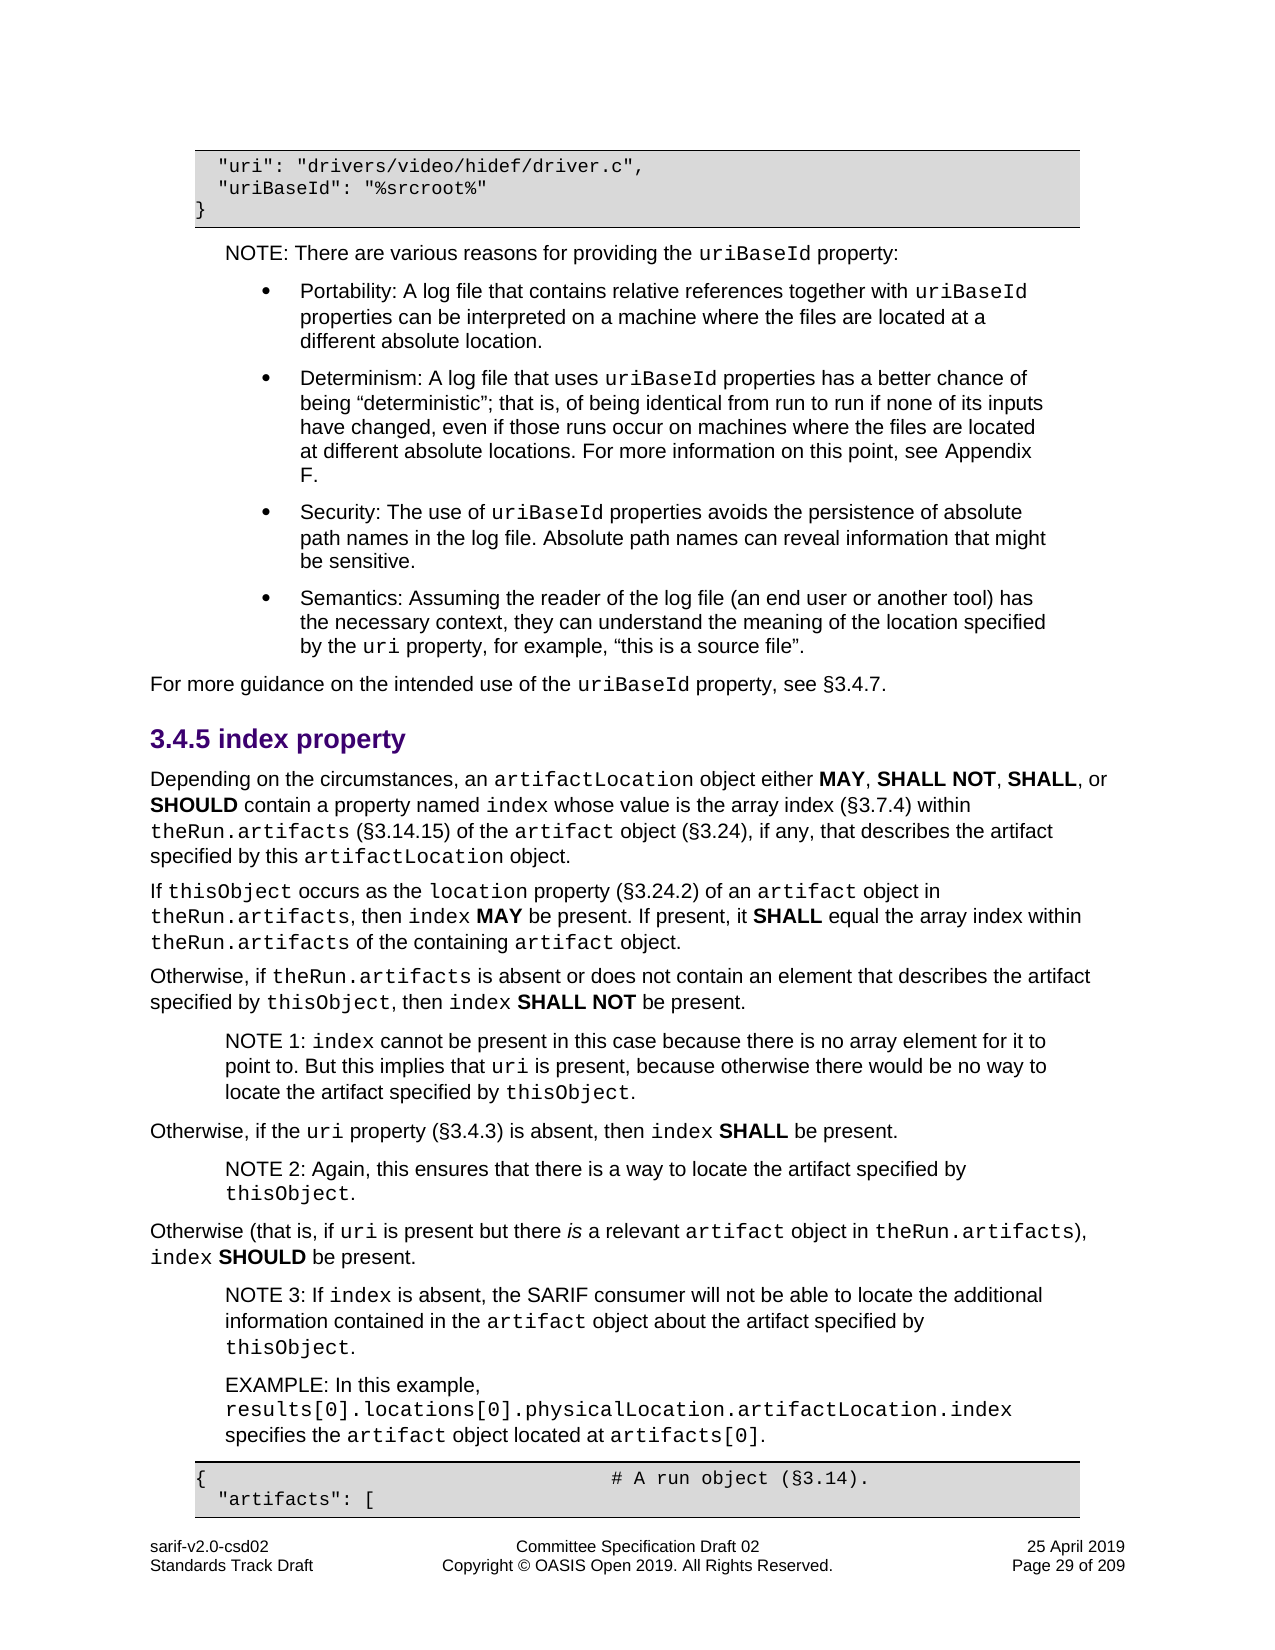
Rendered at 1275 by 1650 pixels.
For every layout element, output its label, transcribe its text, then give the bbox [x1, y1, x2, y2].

text Otherwise, if the uri property (§3.4.3) is absent, then index SHALL be present. [150, 1118, 1125, 1144]
text "uriBaseId": "%srcroot%" [195, 171, 1080, 192]
text If thisObject occurs as the location property (§3.24.2) of an artifact object in theRun.artifacts, then index MAY be present. If present, it SHALL equal the array index within theRun.artifacts of the containing artifact object. [150, 878, 1125, 956]
text NOTE 1: index cannot be present in this case because there is no array element for it to point to. But this implies that uri is present, because otherwise there would be no way to locate the artifact specified by thisObject. [225, 1028, 1050, 1106]
text Depending on the circumstances, an artifactLocation object either MAY, SHALL NOT, SHALL, or SHOULD contain a property named index whose value is the array index (§3.7.4) within theRun.artifacts (§3.14.15) of the artifact object (§3.24), if any, that describes the artifact specified by this artifactLocation object. [150, 767, 1125, 870]
text "artifacts": [ [195, 1483, 1080, 1517]
subtitle index property [150, 723, 1125, 754]
text NOTE 2: Again, this ensures that there is a way to locate the artifact specified by thisObject. [225, 1157, 1050, 1207]
text NOTE 3: If index is absent, the SARIF consumer will not be able to locate the additional information contained in the artifact object about the artifact specified by thisObject. [225, 1283, 1050, 1361]
text Otherwise (that is, if uri is present but there is a relevant artifact object in theRun.artifacts), index SHOULD be present. [150, 1219, 1125, 1271]
text } [195, 192, 1080, 227]
list Security: The use of uriBaseId properties avoids the persistence of absolute path names in the log file. Absolute path names can reveal information that might be sensitive. [262, 499, 1050, 573]
text EXAMPLE: In this example, results[0].locations[0].physicalLocation.artifactLocation.index specifies the artifact object located at artifacts[0]. [225, 1373, 1050, 1449]
text NOTE: There are various reasons for providing the uriBaseId property: [225, 241, 1050, 267]
text "uri": "drivers/video/hidef/driver.c", [195, 151, 1080, 171]
list Portability: A log file that contains relative references together with uriBaseId properties can be interpreted on a machine where the files are located at a different absolute location. [262, 279, 1050, 353]
text For more guidance on the intended use of the uriBaseId property, see §3.4.7. [150, 672, 1125, 698]
list Determinism: A log file that uses uriBaseId properties has a better chance of being “deterministic”; that is, of being identical from run to run if none of its inputs have changed, even if those runs occur on machines where the files are located at different absolute locations. For more information on this point, see Appendix F. [262, 365, 1050, 487]
text Otherwise, if theRun.artifacts is absent or does not contain an element that describes the artifact specified by thisObject, then index SHALL NOT be present. [150, 964, 1125, 1016]
list Semantics: Assuming the reader of the log file (an end user or another tool) has the necessary context, they can understand the meaning of the location specified by the uri property, for example, “this is a source file”. [262, 586, 1050, 660]
text { # A run object (§3.14). [195, 1463, 1080, 1483]
